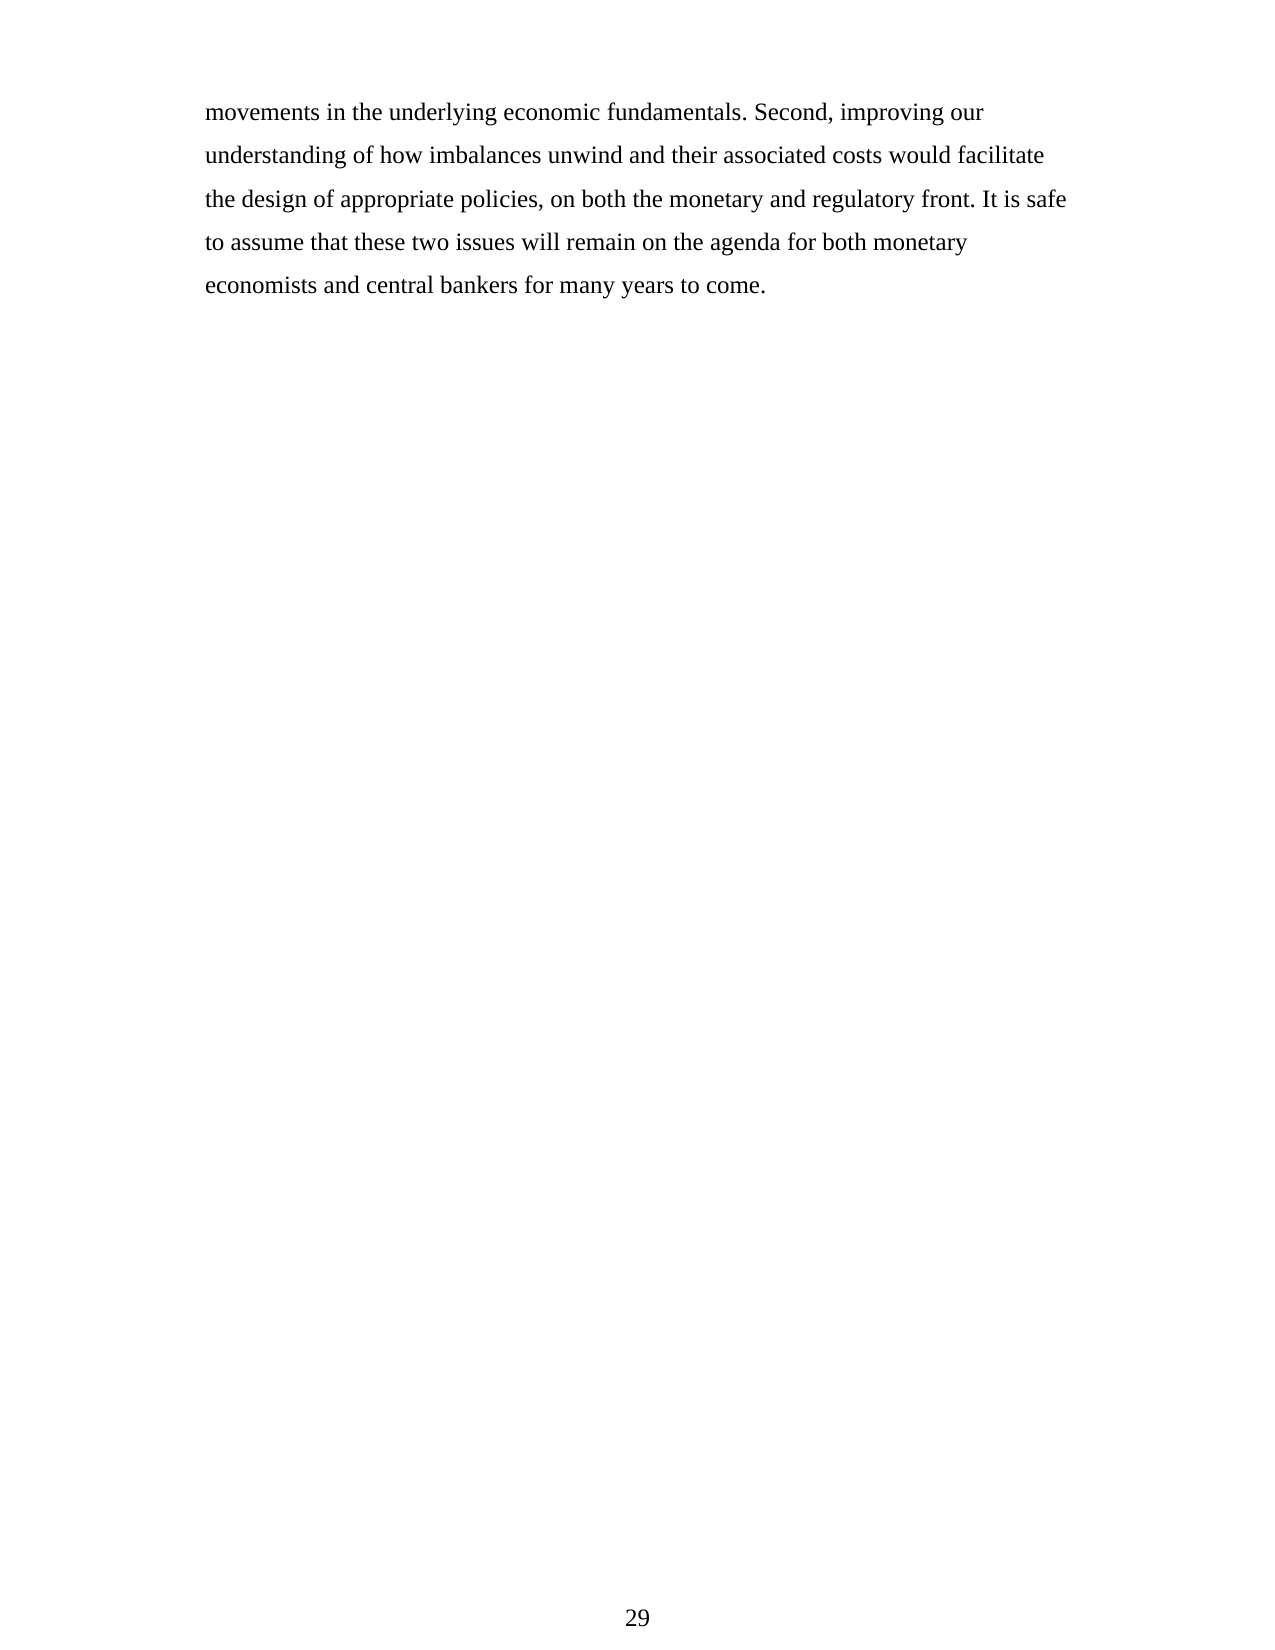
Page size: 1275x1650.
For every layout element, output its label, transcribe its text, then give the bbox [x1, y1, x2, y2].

text movements in the underlying economic fundamentals. Second, improving our understanding of how imbalances unwind and their associated costs would facilitate the design of appropriate policies, on both the monetary and regulatory front. It is safe to assume that these two issues will remain on the agenda for both monetary economists and central bankers for many years to come. [205, 97, 1069, 299]
